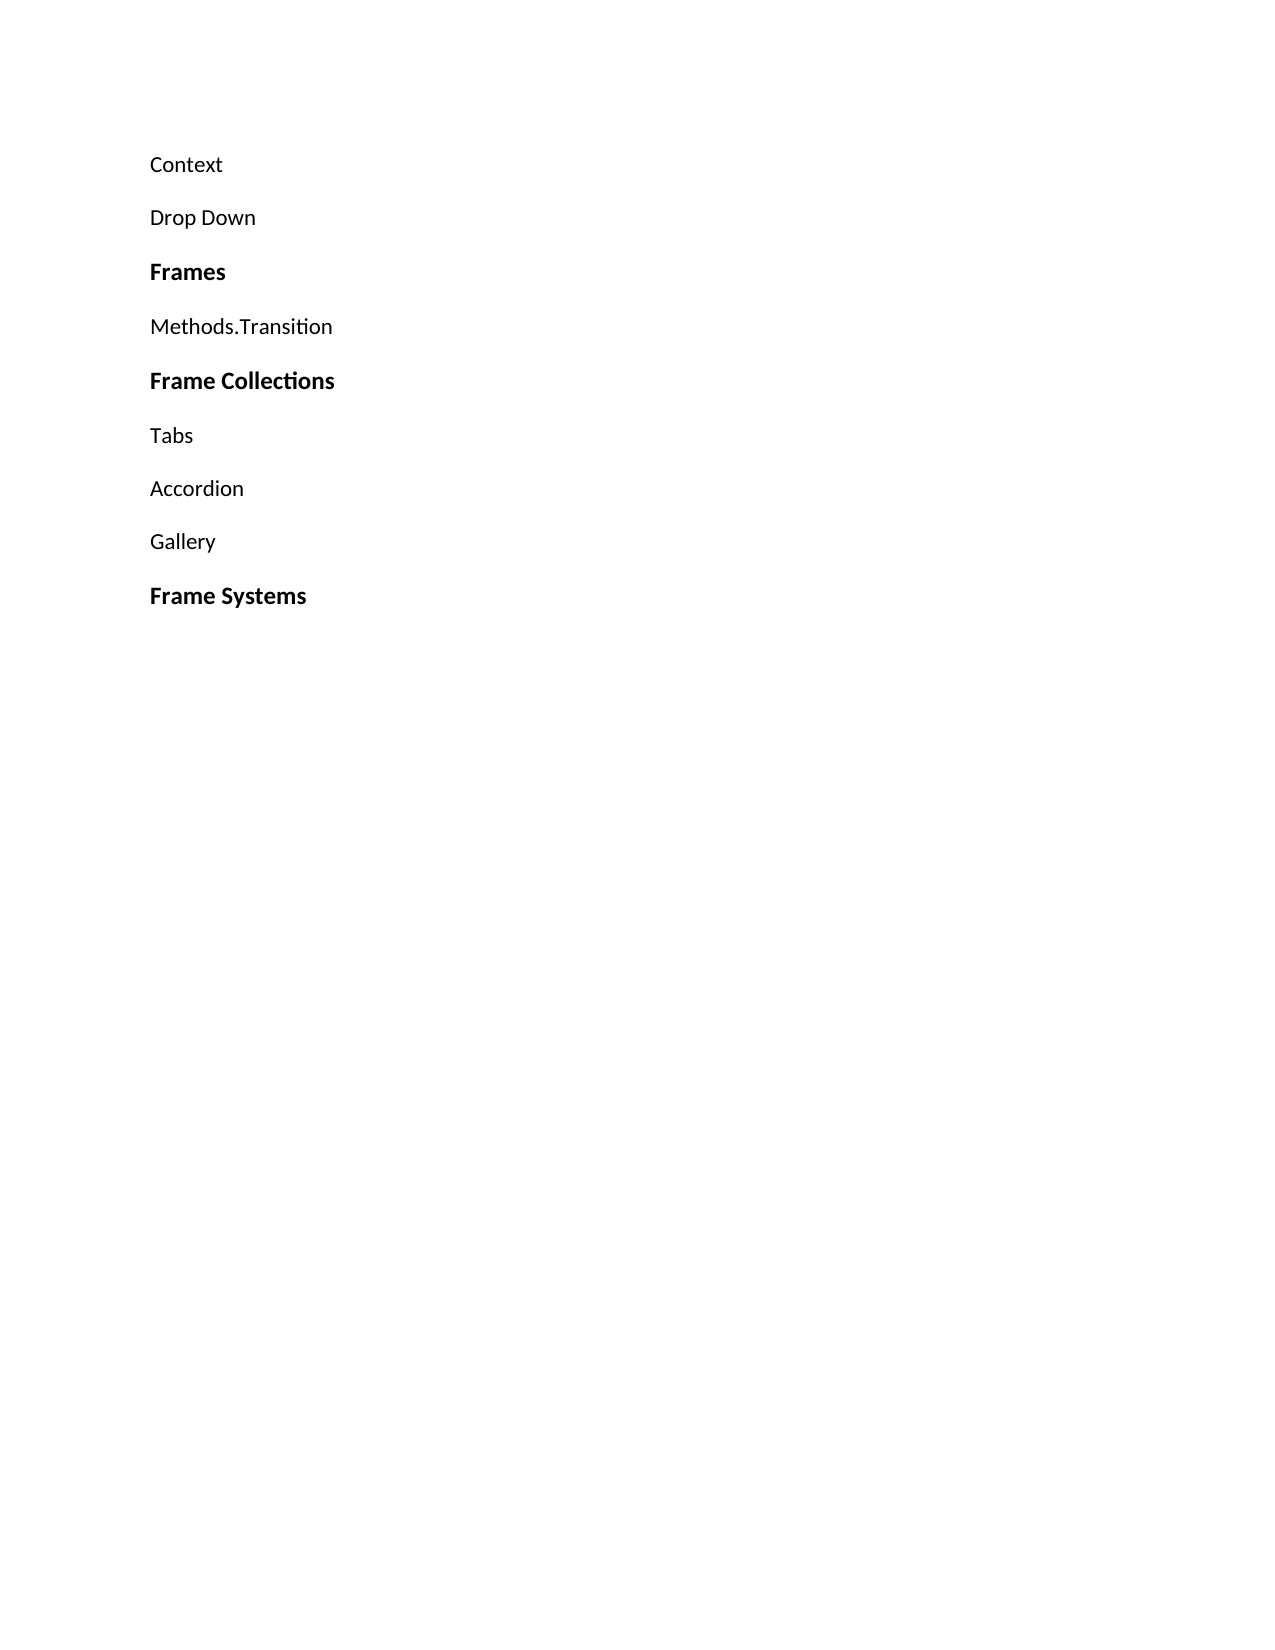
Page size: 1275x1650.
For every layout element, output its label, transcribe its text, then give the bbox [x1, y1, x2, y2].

text Methods.Transition [150, 312, 1125, 340]
text Accordion [150, 474, 1125, 502]
text Frame Collections [150, 365, 1125, 395]
text Frames [150, 256, 1125, 287]
text Drop Down [150, 203, 1125, 231]
text Gallery [150, 527, 1125, 555]
text Context [150, 150, 1125, 178]
text Frame Systems [150, 580, 1125, 610]
text Tabs [150, 421, 1125, 449]
